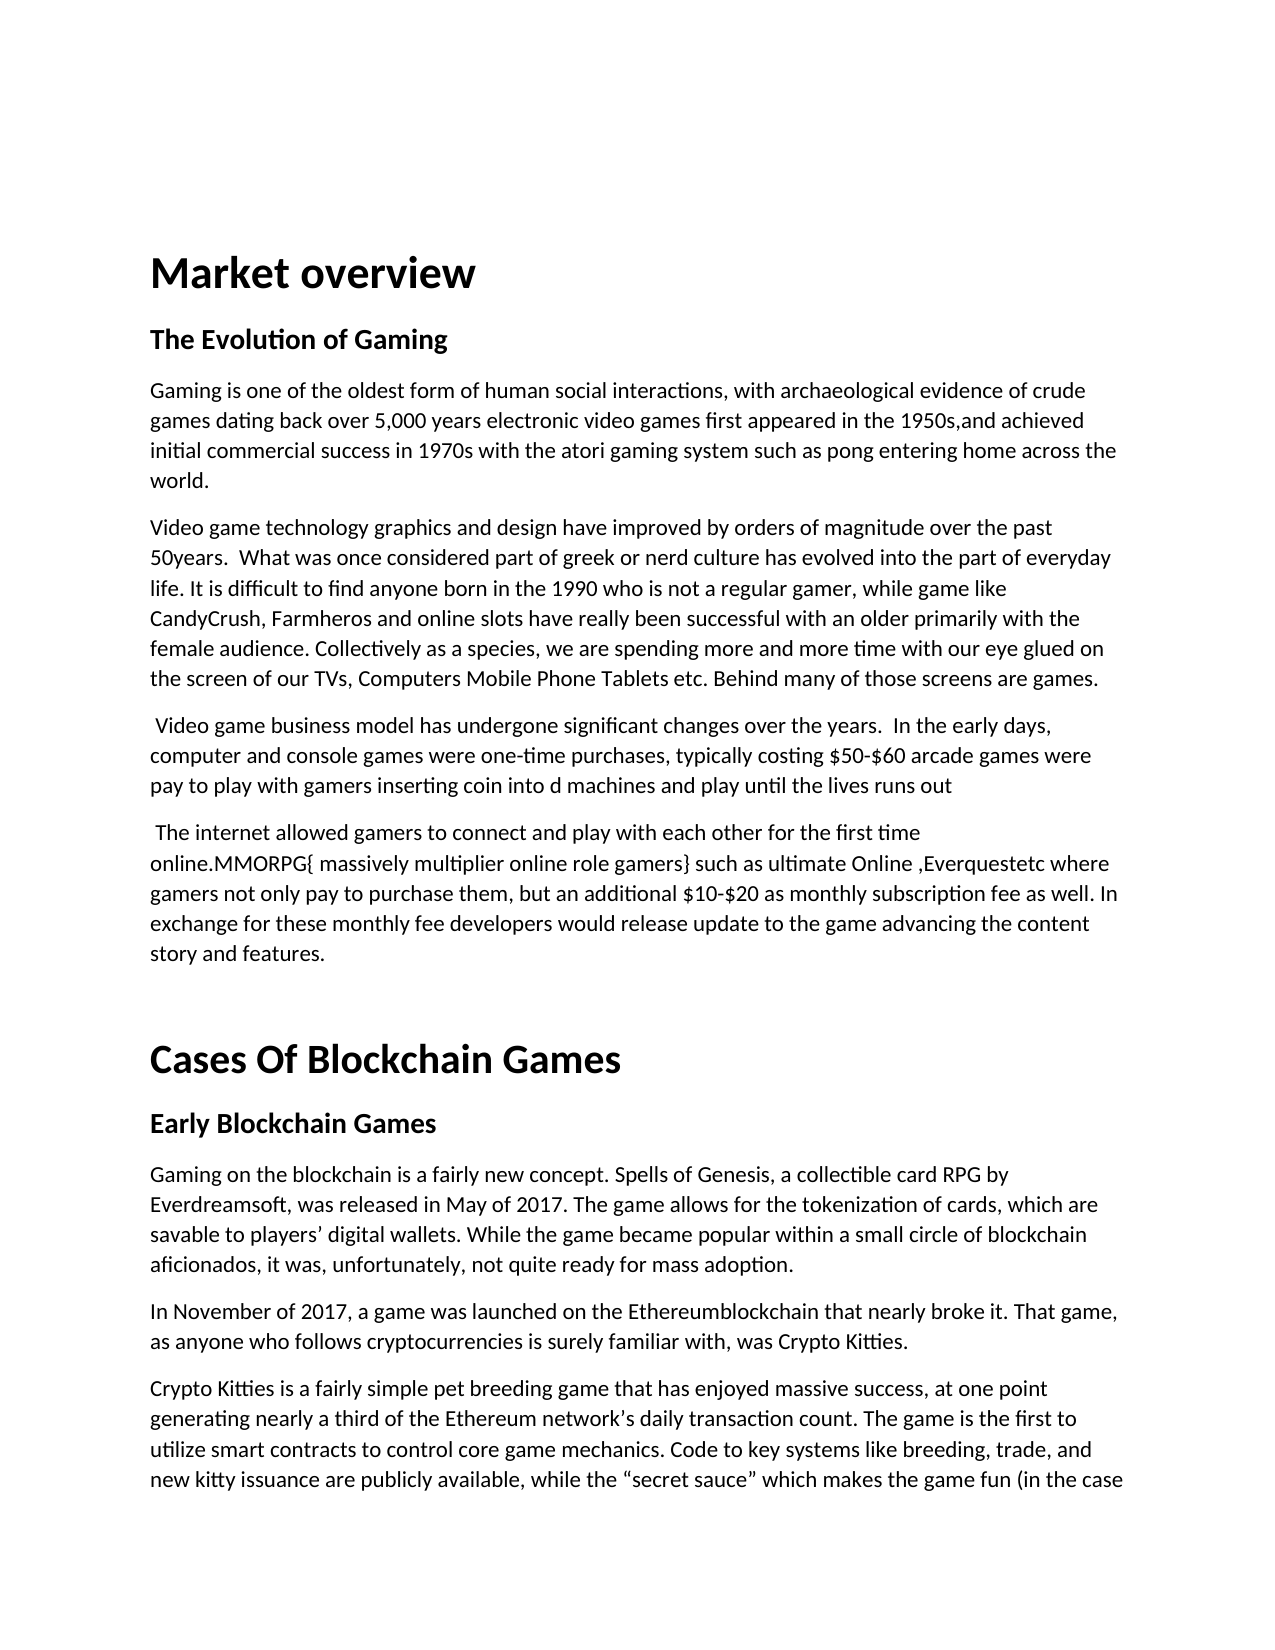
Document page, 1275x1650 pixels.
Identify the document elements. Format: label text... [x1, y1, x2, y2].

text Early Blockchain Games [150, 1105, 1125, 1140]
text Gaming on the blockchain is a fairly new concept. Spells of Genesis, a collectible card RPG by Everdreamsoft, was released in May of 2017. The game allows for the tokenization of cards, which are savable to players’ digital wallets. While the game became popular within a small circle of blockchain aficionados, it was, unfortunately, not quite ready for mass adoption. [150, 1160, 1125, 1278]
text In November of 2017, a game was launched on the Ethereumblockchain that nearly broke it. That game, as anyone who follows cryptocurrencies is surely familiar with, was Crypto Kitties. [150, 1297, 1125, 1356]
text The Evolution of Gaming [150, 321, 1125, 356]
text Gaming is one of the oldest form of human social interactions, with archaeological evidence of crude games dating back over 5,000 years electronic video games first appeared in the 1950s,and achieved initial commercial success in 1970s with the atori gaming system such as pong entering home across the world. [150, 376, 1125, 494]
text Video game business model has undergone significant changes over the years. In the early days, computer and console games were one-time purchases, typically costing $50-$60 arcade games were pay to play with gamers inserting coin into d machines and play until the lives runs out [150, 711, 1125, 800]
text Video game technology graphics and design have improved by orders of magnitude over the past 50years. What was once considered part of greek or nerd culture has evolved into the part of everyday life. It is difficult to find anyone born in the 1990 who is not a regular gamer, while game like CandyCrush, Farmheros and online slots have really been successful with an older primarily with the female audience. Collectively as a species, we are spending more and more time with our eye glued on the screen of our TVs, Computers Mobile Phone Tablets etc. Behind many of those screens are games. [150, 513, 1125, 692]
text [150, 1374, 1125, 1493]
text The internet allowed gamers to connect and play with each other for the first time online.MMORPG{ massively multiplier online role gamers} such as ultimate Online ,Everquestetc where gamers not only pay to purchase them, but an additional $10-$20 as monthly subscription fee as well. In exchange for these monthly fee developers would release update to the game advancing the content story and features. [150, 818, 1125, 967]
text Cases Of Blockchain Games [150, 1033, 1125, 1084]
text Market overview [150, 244, 1125, 300]
